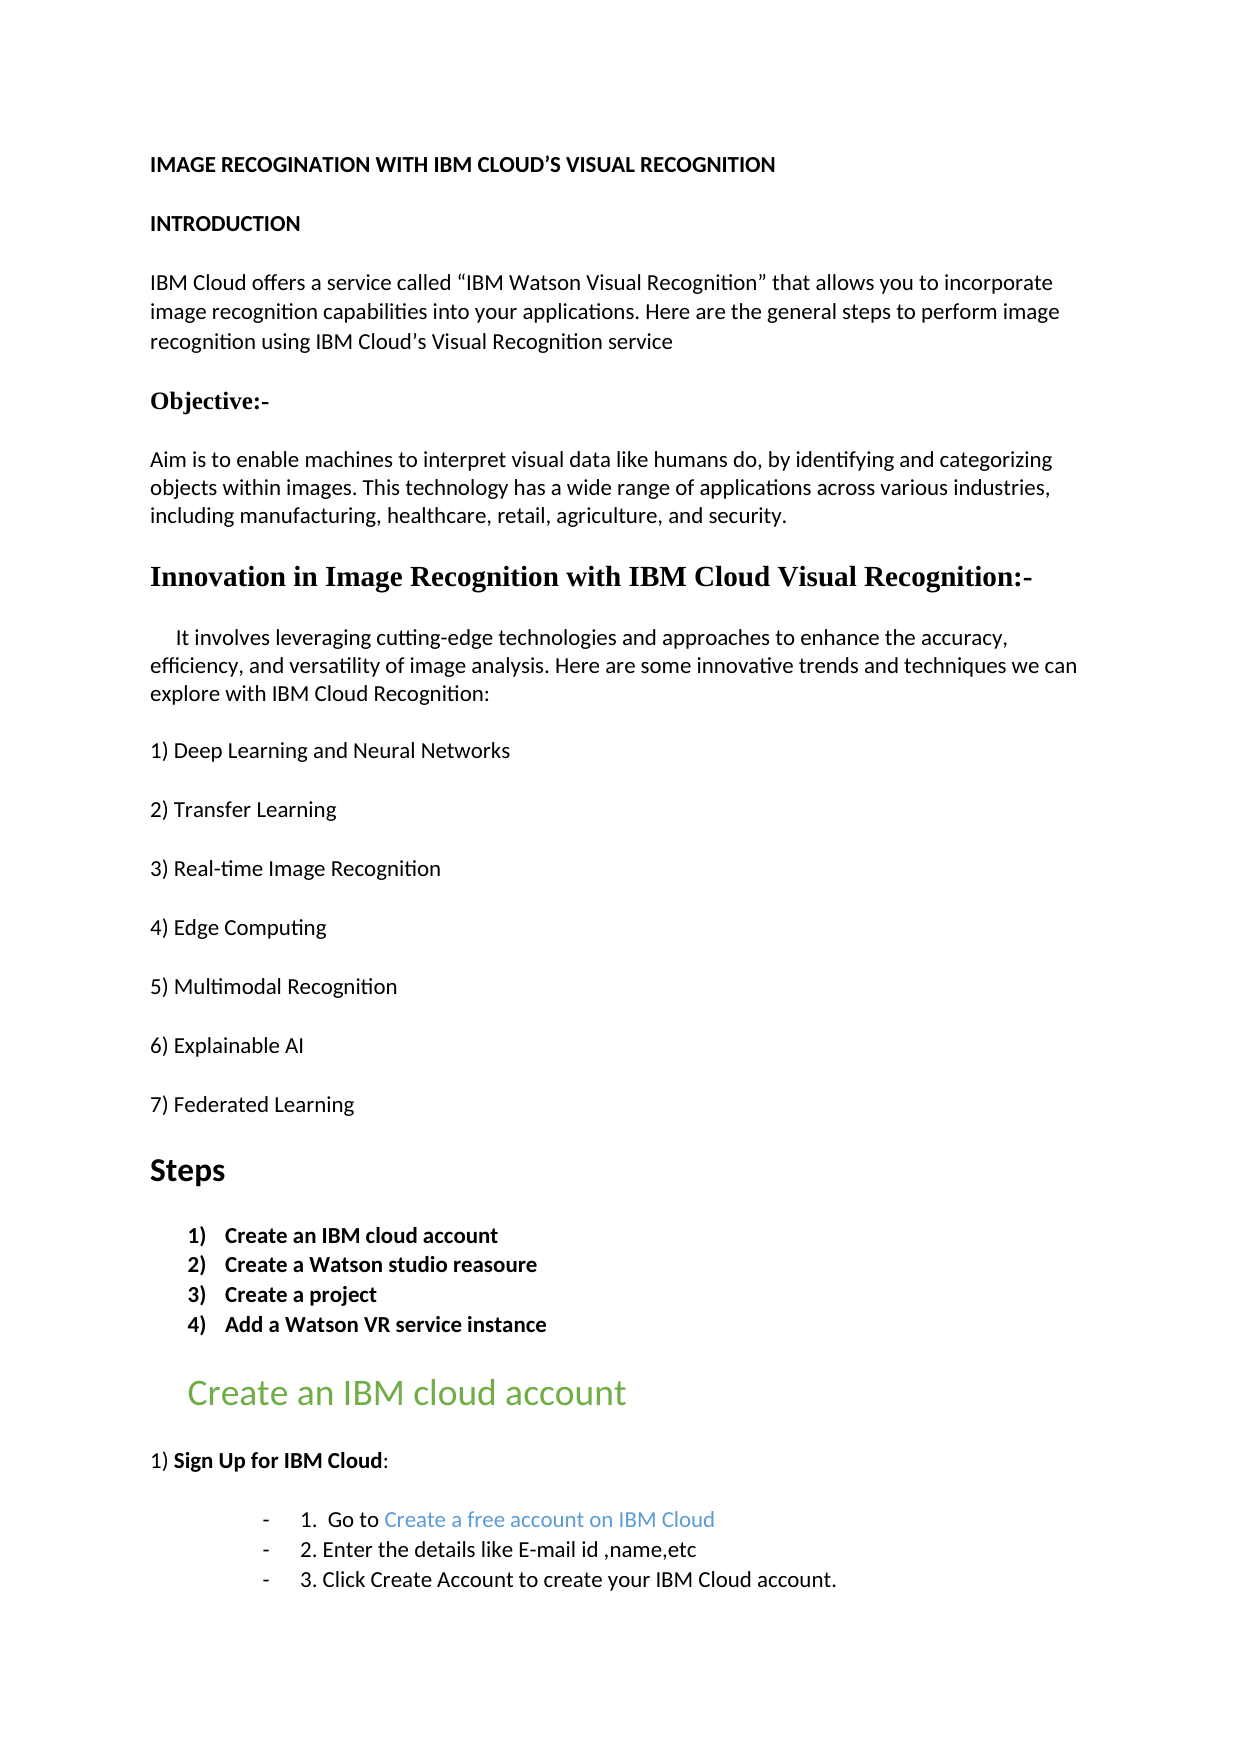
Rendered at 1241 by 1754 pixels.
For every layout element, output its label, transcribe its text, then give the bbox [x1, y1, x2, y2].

text 7) Federated Learning [150, 1090, 1090, 1118]
text Create an IBM cloud account [187, 1369, 1090, 1415]
text Steps [150, 1149, 1090, 1189]
text INTRODUCTION [150, 209, 1090, 237]
list Add a Watson VR service instance [187, 1310, 1090, 1338]
list Create a project [187, 1280, 1090, 1308]
list 1. Go to Create a free account on IBM Cloud [262, 1505, 1090, 1533]
list 3. Click Create Account to create your IBM Cloud account. [262, 1565, 1090, 1593]
text IBM Cloud offers a service called “IBM Watson Visual Recognition” that allows you to incorporate image recognition capabilities into your applications. Here are the general steps to perform image recognition using IBM Cloud’s Visual Recognition service [150, 268, 1090, 355]
text 1) Sign Up for IBM Cloud: [150, 1447, 1090, 1474]
text 3) Real-time Image Recognition [150, 854, 1090, 882]
text Aim is to enable machines to interpret visual data like humans do, by identifying and categorizing objects within images. This technology has a wide range of applications across various industries, including manufacturing, healthcare, retail, agriculture, and security. [150, 446, 1090, 529]
list Create an IBM cloud account [187, 1221, 1090, 1249]
list Create a Watson studio reasoure [187, 1251, 1090, 1279]
text 2) Transfer Learning [150, 796, 1090, 823]
text 4) Edge Computing [150, 913, 1090, 941]
text 6) Explainable AI [150, 1031, 1090, 1059]
text Innovation in Image Recognition with IBM Cloud Visual Recognition:- [150, 559, 1090, 592]
text Objective:- [150, 386, 1090, 415]
text 5) Multimodal Recognition [150, 972, 1090, 1000]
text IMAGE RECOGINATION WITH IBM CLOUD’S VISUAL RECOGNITION [150, 150, 1090, 178]
list 2. Enter the details like E-mail id ,name,etc [262, 1535, 1090, 1563]
text It involves leveraging cutting-edge technologies and approaches to enhance the accuracy, efficiency, and versatility of image analysis. Here are some innovative trends and techniques we can explore with IBM Cloud Recognition: [150, 623, 1090, 707]
text 1) Deep Learning and Neural Networks [150, 737, 1090, 765]
